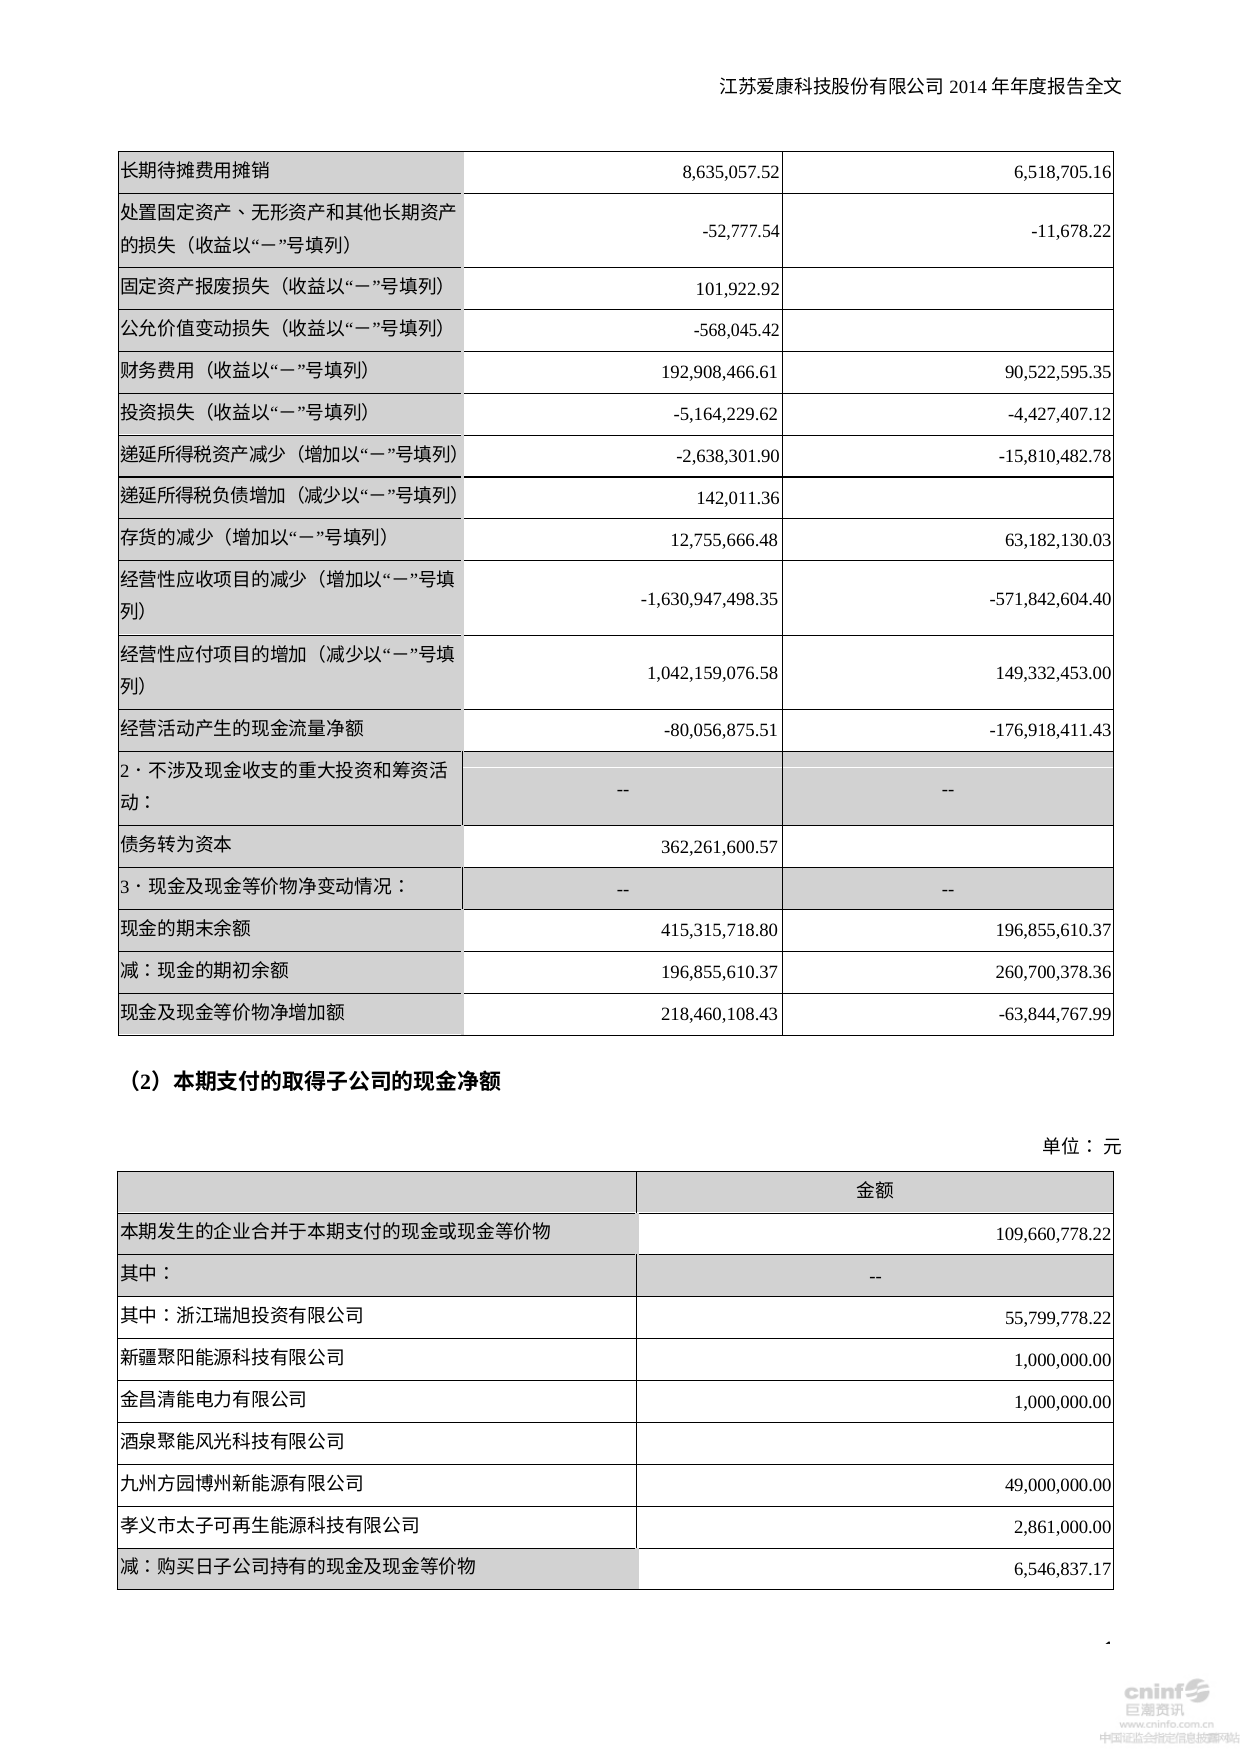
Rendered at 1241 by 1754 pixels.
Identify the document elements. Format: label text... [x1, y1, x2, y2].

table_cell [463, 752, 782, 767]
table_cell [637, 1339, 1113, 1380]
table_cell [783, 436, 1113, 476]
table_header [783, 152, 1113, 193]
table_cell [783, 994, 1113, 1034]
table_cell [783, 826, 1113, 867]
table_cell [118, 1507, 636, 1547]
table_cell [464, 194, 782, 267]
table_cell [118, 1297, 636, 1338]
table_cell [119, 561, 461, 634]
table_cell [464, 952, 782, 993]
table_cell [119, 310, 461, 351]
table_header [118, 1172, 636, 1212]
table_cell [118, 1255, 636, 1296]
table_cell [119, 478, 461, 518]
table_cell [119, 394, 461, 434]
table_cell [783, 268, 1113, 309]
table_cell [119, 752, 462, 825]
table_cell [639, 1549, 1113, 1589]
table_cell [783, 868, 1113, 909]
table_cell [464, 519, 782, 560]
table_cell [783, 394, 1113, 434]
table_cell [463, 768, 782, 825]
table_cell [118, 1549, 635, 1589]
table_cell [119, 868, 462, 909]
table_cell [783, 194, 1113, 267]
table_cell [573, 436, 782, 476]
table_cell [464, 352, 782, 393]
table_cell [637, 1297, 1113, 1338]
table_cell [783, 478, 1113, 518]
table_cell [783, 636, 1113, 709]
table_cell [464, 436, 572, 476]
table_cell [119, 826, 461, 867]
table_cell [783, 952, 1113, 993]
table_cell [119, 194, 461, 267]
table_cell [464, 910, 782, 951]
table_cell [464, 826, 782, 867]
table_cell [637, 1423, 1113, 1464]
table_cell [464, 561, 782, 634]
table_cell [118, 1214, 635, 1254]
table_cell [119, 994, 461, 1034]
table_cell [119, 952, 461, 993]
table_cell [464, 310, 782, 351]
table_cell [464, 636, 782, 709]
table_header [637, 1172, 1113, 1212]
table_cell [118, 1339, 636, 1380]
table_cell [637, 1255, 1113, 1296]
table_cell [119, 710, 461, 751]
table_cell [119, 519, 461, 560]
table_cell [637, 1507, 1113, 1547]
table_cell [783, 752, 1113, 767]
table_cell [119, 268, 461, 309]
subtitle （2）本期支付的取得子公司的现金净额 [118, 1066, 898, 1096]
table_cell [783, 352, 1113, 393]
picture [1099, 1673, 1241, 1754]
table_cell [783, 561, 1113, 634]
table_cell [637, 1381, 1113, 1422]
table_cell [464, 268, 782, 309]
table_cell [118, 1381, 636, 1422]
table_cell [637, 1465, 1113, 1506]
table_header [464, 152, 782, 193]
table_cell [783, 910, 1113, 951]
text 单位： 元 [102, 1134, 1122, 1159]
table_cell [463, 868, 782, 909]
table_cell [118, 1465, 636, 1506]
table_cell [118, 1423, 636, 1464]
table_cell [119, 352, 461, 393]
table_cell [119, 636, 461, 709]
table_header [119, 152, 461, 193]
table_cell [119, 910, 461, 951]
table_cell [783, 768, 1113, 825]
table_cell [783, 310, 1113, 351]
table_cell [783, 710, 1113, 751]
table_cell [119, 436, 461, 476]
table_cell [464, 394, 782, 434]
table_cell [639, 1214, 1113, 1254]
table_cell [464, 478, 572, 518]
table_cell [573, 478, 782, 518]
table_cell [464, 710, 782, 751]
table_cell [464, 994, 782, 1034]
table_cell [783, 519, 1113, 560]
